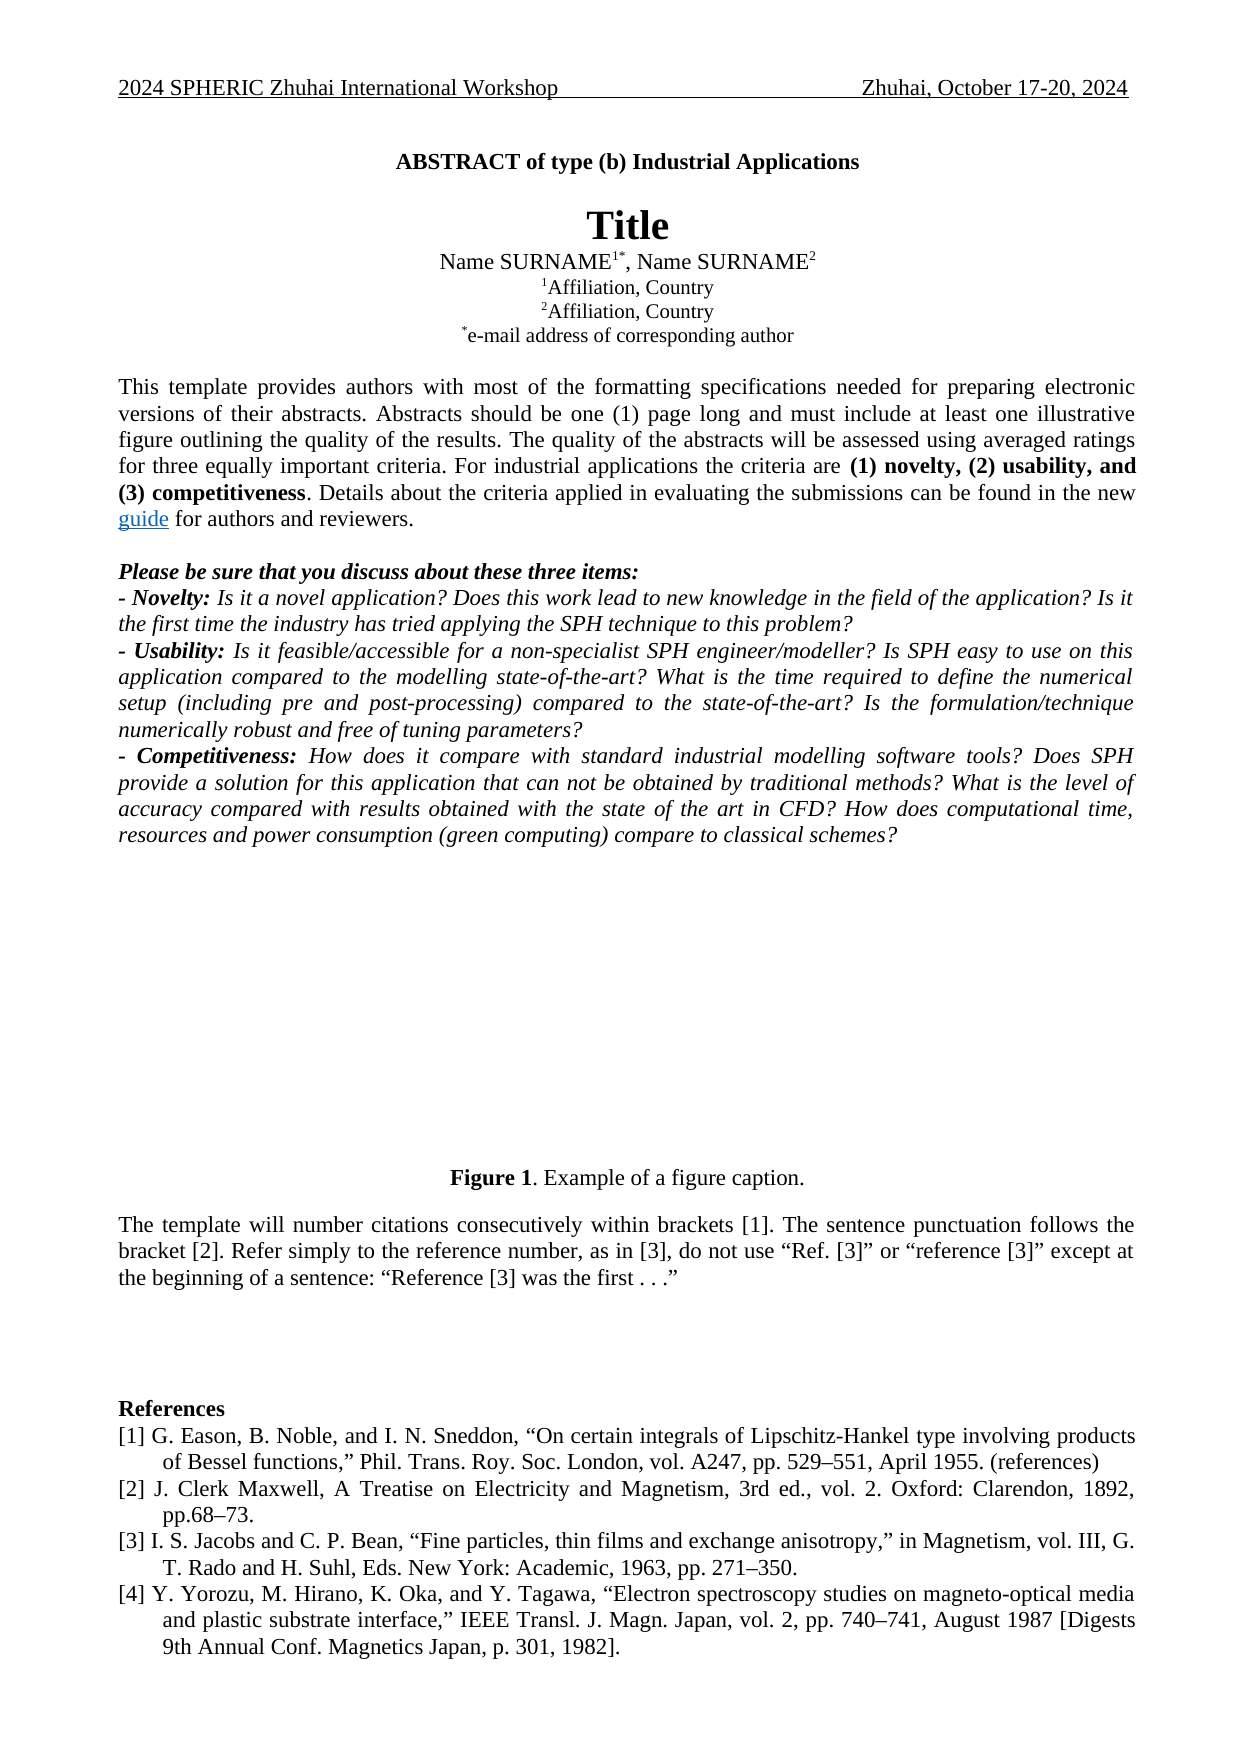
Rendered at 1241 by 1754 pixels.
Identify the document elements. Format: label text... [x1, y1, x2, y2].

text Please be sure that you discuss about these three items: [118, 558, 1137, 584]
text [1] G. Eason, B. Noble, and I. N. Sneddon, “On certain integrals of Lipschitz-Hankel type involving products of Bessel functions,” Phil. Trans. Roy. Soc. London, vol. A247, pp. 529–551, April 1955. (references) [118, 1422, 1137, 1474]
text Name SURNAME1*, Name SURNAME2 [118, 248, 1137, 275]
text 2Affiliation, Country [118, 299, 1137, 323]
text References [118, 1396, 1137, 1422]
text The template will number citations consecutively within brackets [1]. The sentence punctuation follows the bracket [2]. Refer simply to the reference number, as in [3], do not use “Ref. [3]” or “reference [3]” except at the beginning of a sentence: “Reference [3] was the first . . .” [118, 1211, 1137, 1290]
text [4] Y. Yorozu, M. Hirano, K. Oka, and Y. Tagawa, “Electron spectroscopy studies on magneto-optical media and plastic substrate interface,” IEEE Transl. J. Magn. Japan, vol. 2, pp. 740–741, August 1987 [Digests 9th Annual Conf. Magnetics Japan, p. 301, 1982]. [118, 1580, 1137, 1659]
text ABSTRACT of type (b) Industrial Applications [118, 148, 1137, 174]
text [3] I. S. Jacobs and C. P. Bean, “Fine particles, thin films and exchange anisotropy,” in Magnetism, vol. III, G. T. Rado and H. Suhl, Eds. New York: Academic, 1963, pp. 271–350. [118, 1527, 1137, 1580]
text *e-mail address of corresponding author [118, 323, 1137, 347]
list Figure 1. Example of a figure caption. [118, 1164, 1137, 1190]
text [2] J. Clerk Maxwell, A Treatise on Electricity and Magnetism, 3rd ed., vol. 2. Oxford: Clarendon, 1892, pp.68–73. [118, 1474, 1137, 1527]
text This template provides authors with most of the formatting specifications needed for preparing electronic versions of their abstracts. Abstracts should be one (1) page long and must include at least one illustrative figure outlining the quality of the results. The quality of the abstracts will be assessed using averaged ratings for three equally important criteria. For industrial applications the criteria are (1) novelty, (2) usability, and (3) competitiveness. Details about the criteria applied in evaluating the submissions can be found in the new guide for authors and reviewers. [118, 373, 1137, 531]
text - Competitiveness: How does it compare with standard industrial modelling software tools? Does SPH provide a solution for this application that can not be obtained by traditional methods? What is the level of accuracy compared with results obtained with the state of the art in CFD? How does computational time, resources and power consumption (green computing) compare to classical schemes? [118, 742, 1137, 848]
text 1Affiliation, Country [118, 275, 1137, 299]
text - Novelty: Is it a novel application? Does this work lead to new knowledge in the field of the application? Is it the first time the industry has tried applying the SPH technique to this problem? [118, 584, 1137, 637]
text - Usability: Is it feasible/accessible for a non-specialist SPH engineer/modeller? Is SPH easy to use on this application compared to the modelling state-of-the-art? What is the time required to define the numerical setup (including pre and post-processing) compared to the state-of-the-art? Is the formulation/technique numerically robust and free of tuning parameters? [118, 637, 1137, 742]
text Title [118, 200, 1137, 248]
